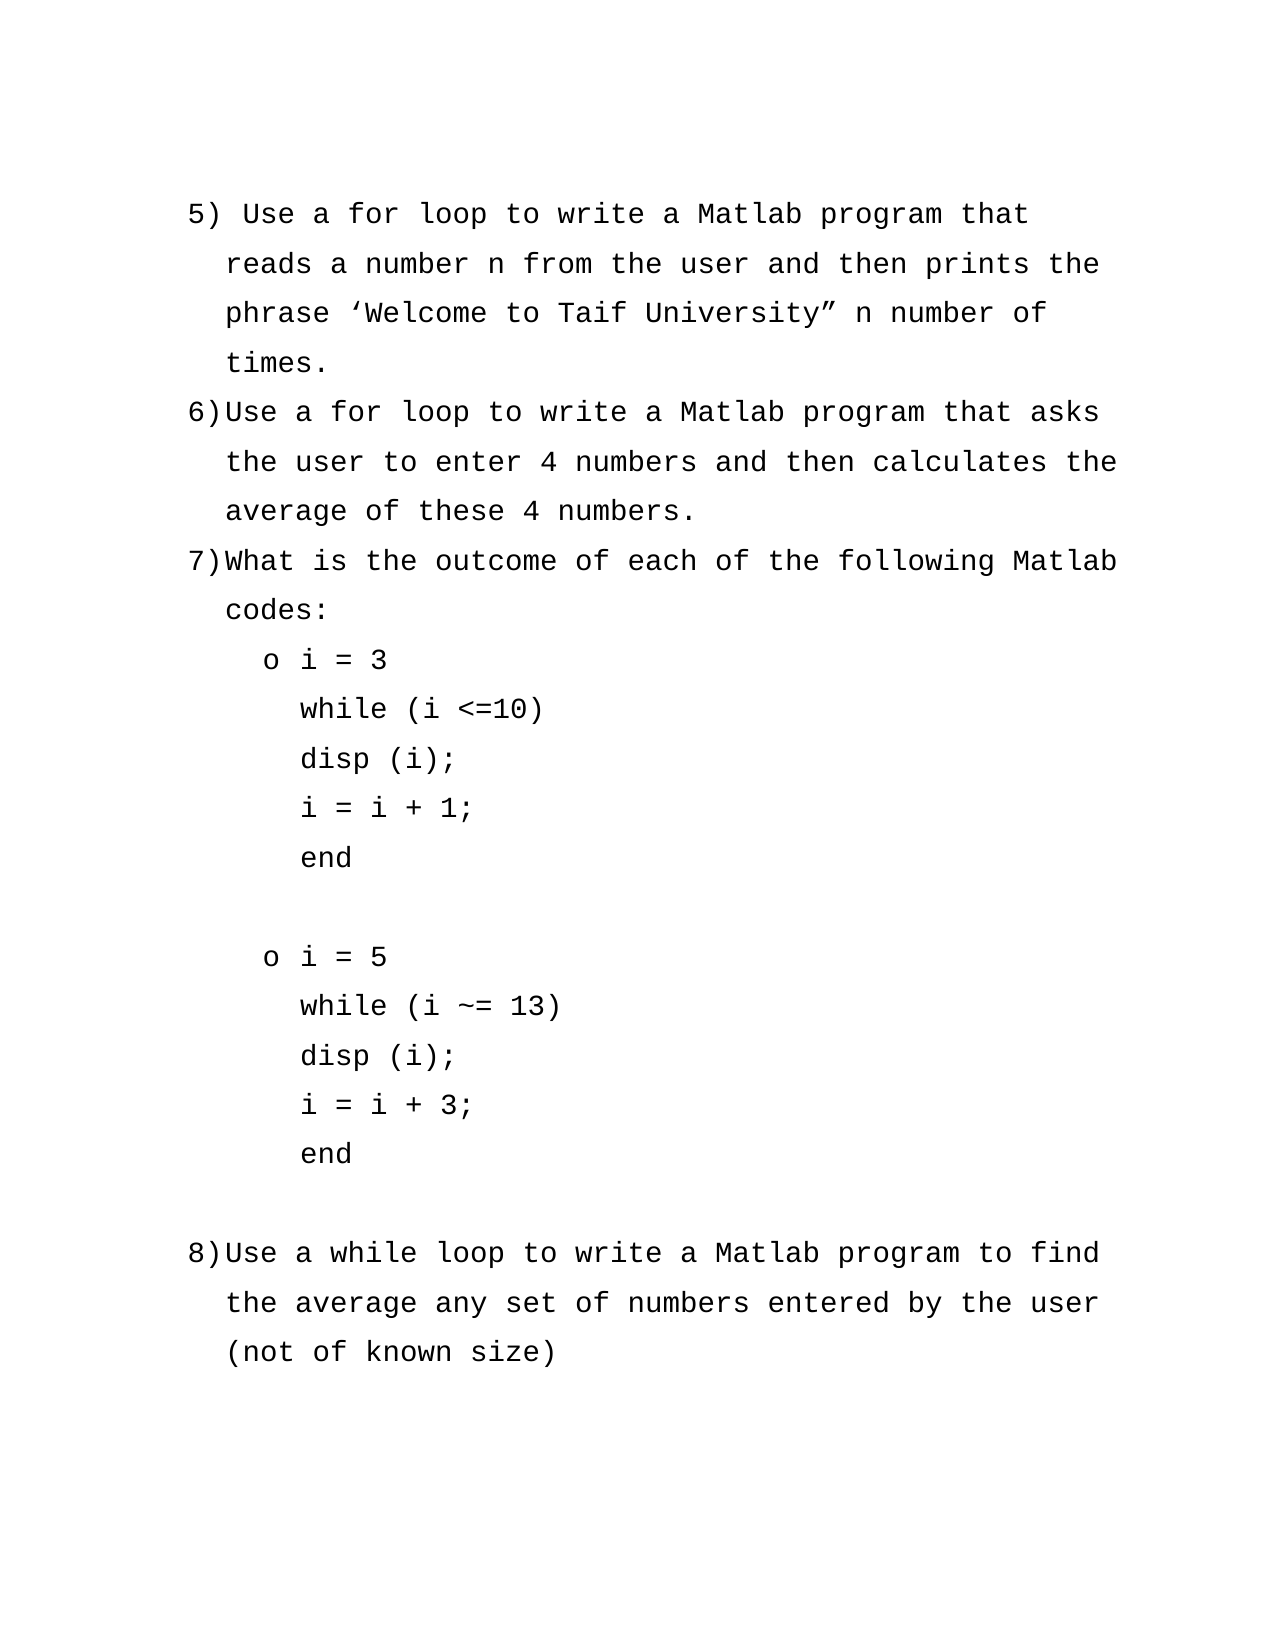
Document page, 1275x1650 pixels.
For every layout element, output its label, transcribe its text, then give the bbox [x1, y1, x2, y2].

list Use a while loop to write a Matlab program to find the average any set of numbers entered by the user (not of known size) [187, 1238, 1125, 1371]
list i = 3 [262, 645, 1125, 678]
text disp (i); [300, 744, 1125, 777]
text i = i + 1; [300, 793, 1125, 826]
list Use a for loop to write a Matlab program that reads a number n from the user and then prints the phrase ‘Welcome to Taif University” n number of times. [187, 199, 1125, 381]
text while (i ~= 13) [300, 991, 1125, 1024]
text disp (i); [300, 1041, 1125, 1074]
list What is the outcome of each of the following Matlab codes: [187, 546, 1125, 628]
text end [300, 843, 1125, 876]
text i = i + 3; [300, 1090, 1125, 1123]
list Use a for loop to write a Matlab program that asks the user to enter 4 numbers and then calculates the average of these 4 numbers. [187, 397, 1125, 529]
text while (i <=10) [300, 694, 1125, 727]
text end [300, 1139, 1125, 1173]
list i = 5 [262, 942, 1125, 975]
